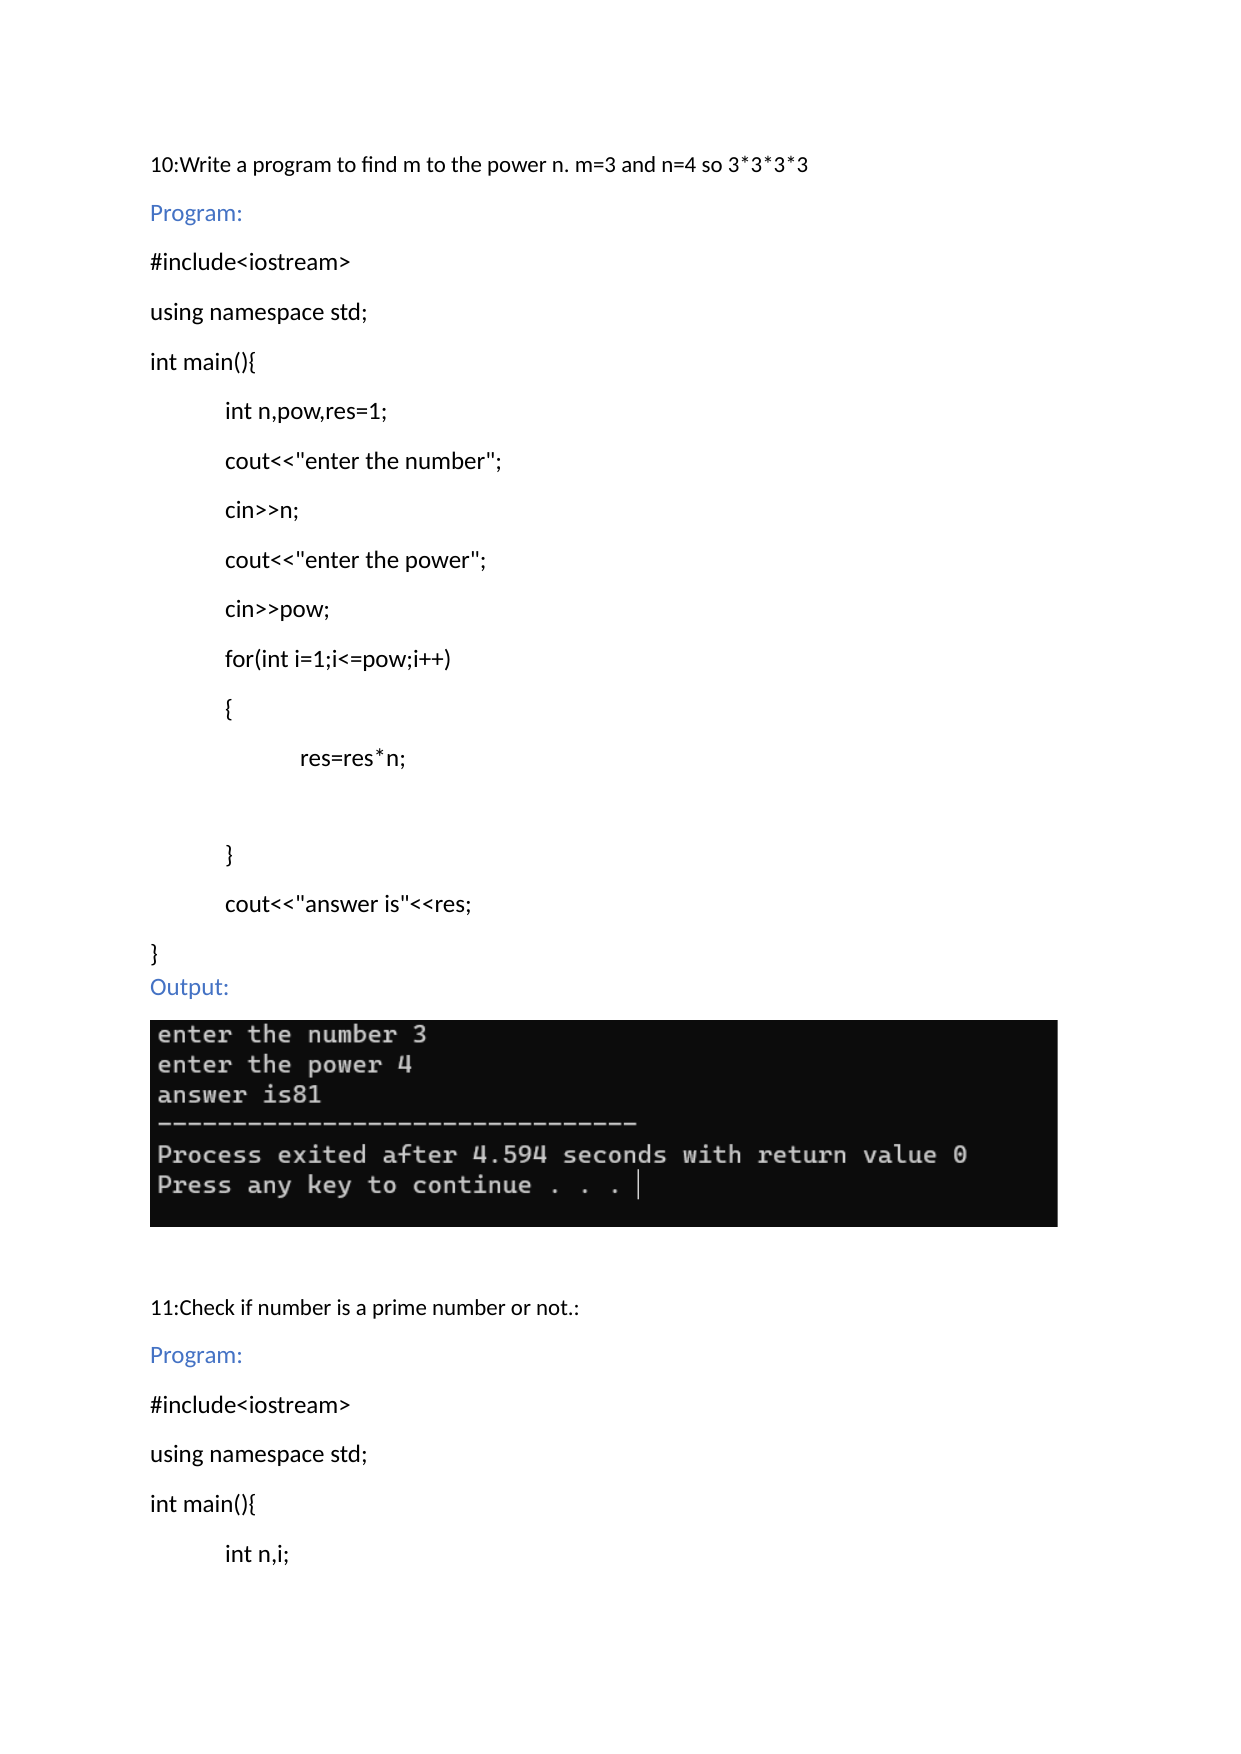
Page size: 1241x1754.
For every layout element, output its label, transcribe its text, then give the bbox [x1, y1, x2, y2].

text int main(){ [150, 1488, 1090, 1519]
text #include<iostream> [150, 246, 1090, 277]
text #include<iostream> [150, 1389, 1090, 1419]
text using namespace std; [150, 296, 1090, 327]
text 11:Check if number is a prime number or not.: [150, 1293, 1090, 1321]
text int n,i; [150, 1538, 1090, 1568]
text cout<<"enter the power"; [150, 544, 1090, 574]
text cin>>n; [150, 494, 1090, 525]
text int main(){ [150, 346, 1090, 376]
picture [150, 1020, 1058, 1227]
text } Output: [150, 938, 1090, 1002]
text cout<<"answer is"<<res; [150, 888, 1090, 919]
text res=res*n; [150, 742, 1090, 773]
text Program: [150, 197, 1090, 227]
text using namespace std; [150, 1439, 1090, 1469]
text { [150, 693, 1090, 723]
text 10:Write a program to find m to the power n. m=3 and n=4 so 3*3*3*3 [150, 150, 1090, 178]
text cin>>pow; [150, 593, 1090, 624]
text for(int i=1;i<=pow;i++) [150, 643, 1090, 674]
text cout<<"enter the number"; [150, 445, 1090, 475]
text Program: [150, 1339, 1090, 1370]
text } [150, 839, 1090, 869]
text int n,pow,res=1; [150, 395, 1090, 426]
